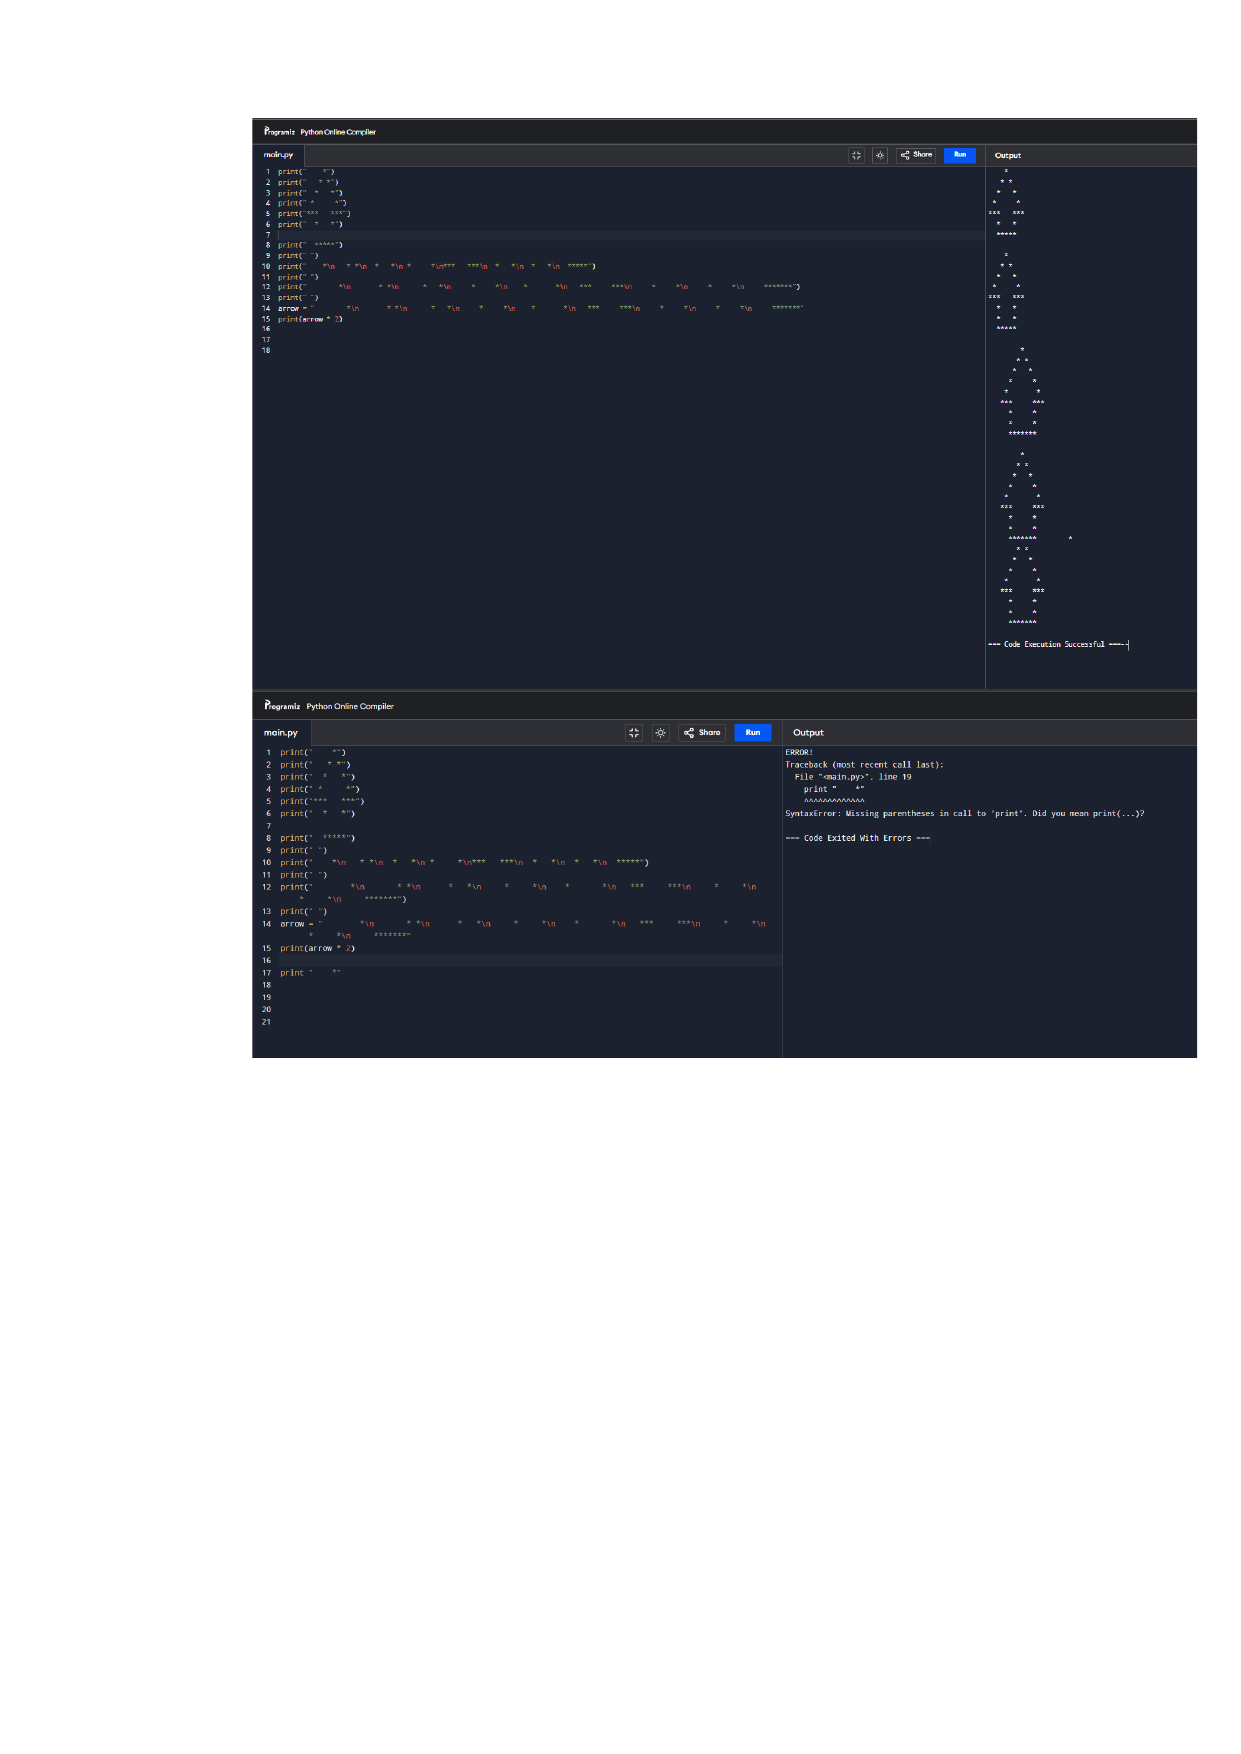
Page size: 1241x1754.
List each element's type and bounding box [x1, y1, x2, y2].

picture [252, 118, 1198, 1058]
